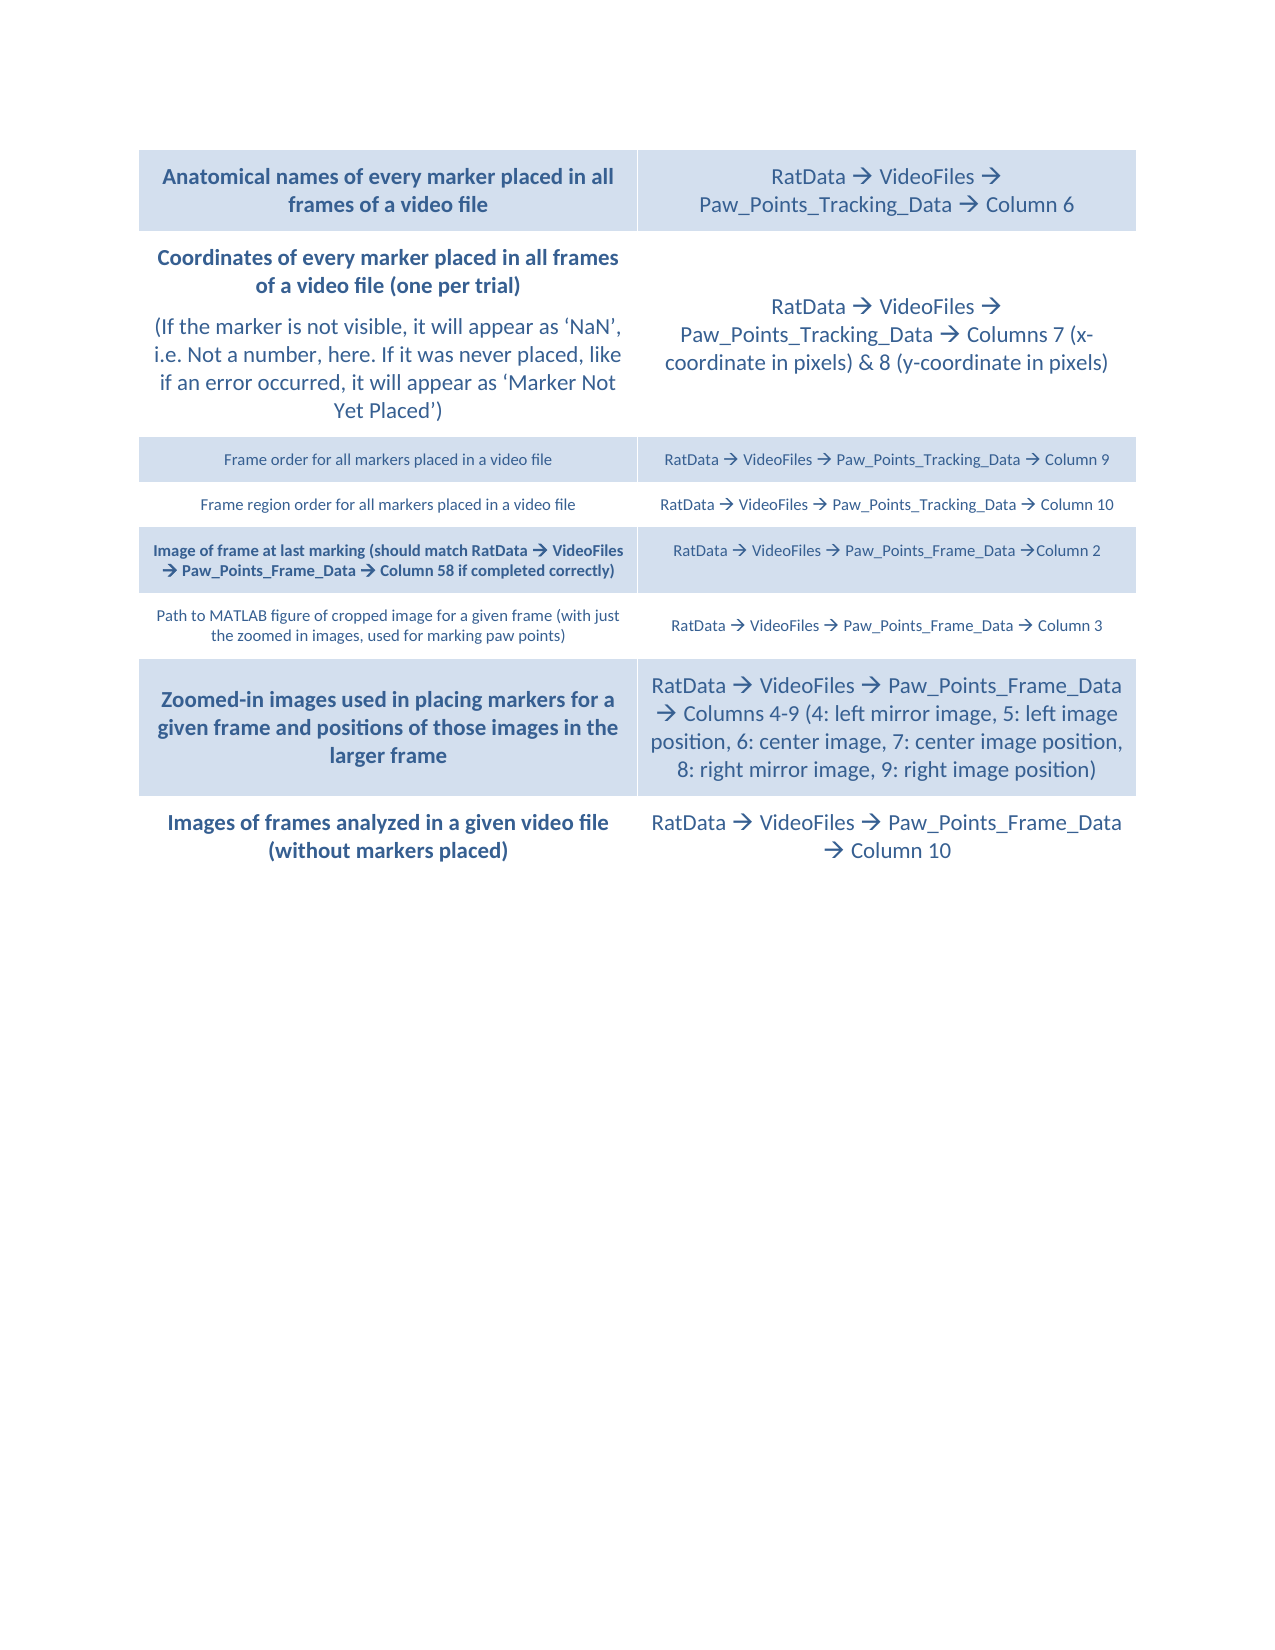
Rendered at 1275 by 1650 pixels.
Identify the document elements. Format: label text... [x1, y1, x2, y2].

table_cell Coordinates of every marker placed in all frames of a video file (one per trial) (If the marker is not visible, it will appear as ‘NaN’, i.e. Not a number, here. If it was never placed, like if an error occurred, it will appear as ‘Marker Not Yet Placed’) [139, 231, 637, 437]
table_cell RatData VideoFiles Paw_Points_Tracking_Data Column 10 [638, 482, 1136, 527]
table_cell Zoomed-in images used in placing markers for a given frame and positions of those images in the larger frame [139, 659, 637, 796]
table_cell Frame region order for all markers placed in a video file [139, 482, 637, 527]
table_cell RatData VideoFiles Paw_Points_Tracking_Data Column 6 [638, 150, 1136, 231]
table_cell RatData VideoFiles Paw_Points_Tracking_Data Column 9 [638, 437, 1136, 482]
table_cell RatData VideoFiles Paw_Points_Frame_Data Column 10 [638, 796, 1136, 877]
table_cell RatData VideoFiles Paw_Points_Tracking_Data Columns 7 (x-coordinate in pixels) & 8 (y-coordinate in pixels) [638, 231, 1136, 437]
table_cell Path to MATLAB figure of cropped image for a given frame (with just the zoomed in images, used for marking paw points) [139, 593, 637, 658]
table_cell Frame order for all markers placed in a video file [139, 437, 637, 482]
table_cell RatData VideoFiles Paw_Points_Frame_Data Column 3 [638, 593, 1136, 658]
table_cell RatData VideoFiles Paw_Points_Frame_Data Columns 4-9 (4: left mirror image, 5: left image position, 6: center image, 7: center image position, 8: right mirror image, 9: right image position) [638, 659, 1136, 796]
table_cell Images of frames analyzed in a given video file (without markers placed) [139, 796, 637, 877]
table_cell Image of frame at last marking (should match RatData VideoFiles Paw_Points_Frame_Data Column 58 if completed correctly) [139, 527, 637, 593]
table_cell Anatomical names of every marker placed in all frames of a video file [139, 150, 637, 231]
table_cell RatData VideoFiles Paw_Points_Frame_Data Column 2 [638, 527, 1136, 593]
